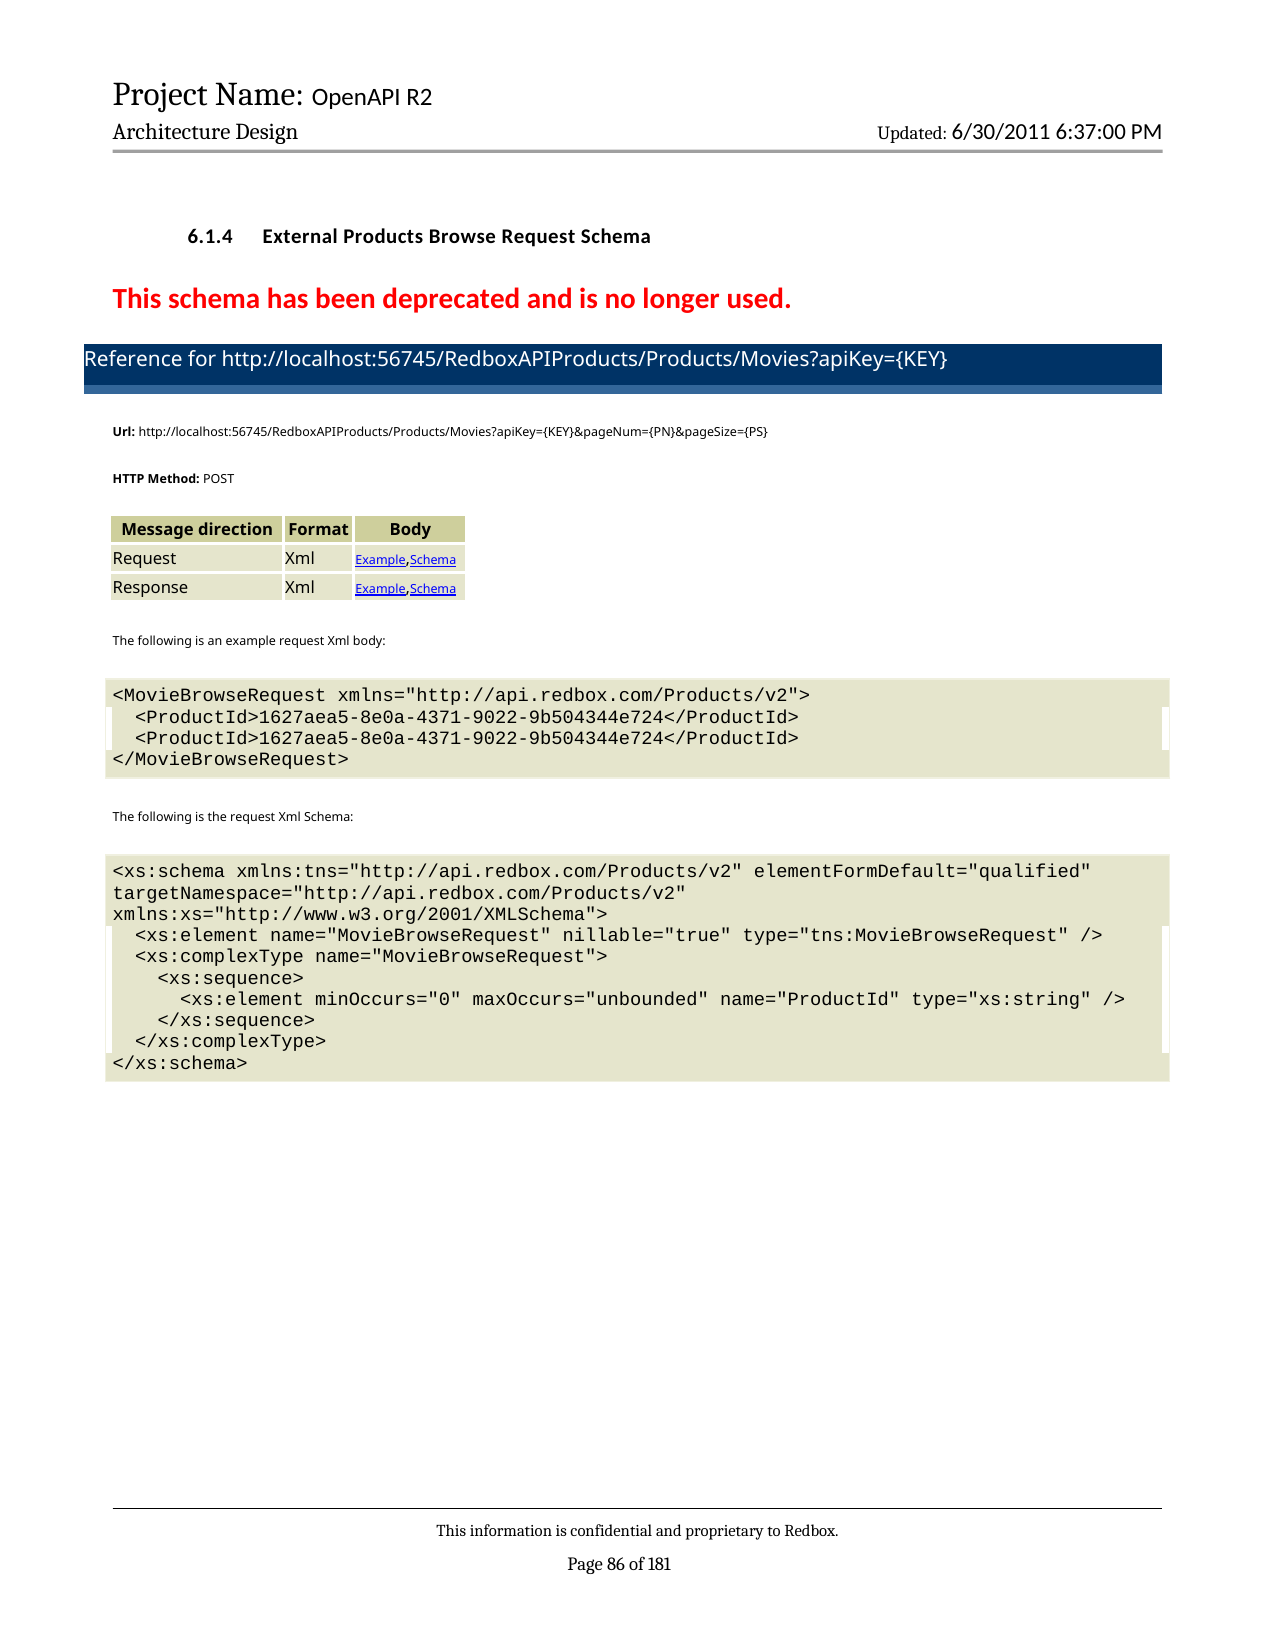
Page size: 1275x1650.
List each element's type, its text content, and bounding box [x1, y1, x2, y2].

text <ProductId>1627aea5-8e0a-4371-9022-9b504344e724</ProductId> [112, 707, 1162, 729]
subtitle Reference for http://localhost:56745/RedboxAPIProducts/Products/Movies?apiKey={KEY} [84, 344, 1162, 385]
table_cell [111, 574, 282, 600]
text HTTP Method: POST [112, 470, 1162, 487]
text <xs:schema xmlns:tns="http://api.redbox.com/Products/v2" elementFormDefault="qualified" targetNamespace="http://api.redbox.com/Products/v2" xmlns:xs="http://www.w3.org/2001/XMLSchema"> [106, 856, 1169, 926]
text Url: http://localhost:56745/RedboxAPIProducts/Products/Movies?apiKey={KEY}&pageNum={PN}&pageSize={PS} [112, 423, 1162, 441]
text </xs:complexType> [112, 1032, 1162, 1046]
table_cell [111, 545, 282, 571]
text The following is the request Xml Schema: [112, 808, 1162, 825]
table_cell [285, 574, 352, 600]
text <xs:element minOccurs="0" maxOccurs="unbounded" name="ProductId" type="xs:string" /> [112, 990, 1162, 1011]
text <xs:element name="MovieBrowseRequest" nillable="true" type="tns:MovieBrowseRequest" /> [112, 926, 1162, 947]
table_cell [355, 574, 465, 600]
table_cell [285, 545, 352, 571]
text The following is an example request Xml body: [112, 632, 1162, 649]
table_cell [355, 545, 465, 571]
text <xs:complexType name="MovieBrowseRequest"> [112, 947, 1162, 968]
text </MovieBrowseRequest> [106, 742, 1169, 777]
subtitle External Products Browse Request Schema [187, 224, 1162, 249]
text <ProductId>1627aea5-8e0a-4371-9022-9b504344e724</ProductId> [112, 729, 1162, 742]
text <xs:sequence> [112, 968, 1162, 990]
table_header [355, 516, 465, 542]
text This schema has been deprecated and is no longer used. [112, 280, 1162, 316]
text </xs:sequence> [112, 1011, 1162, 1032]
text <MovieBrowseRequest xmlns="http://api.redbox.com/Products/v2"> [106, 680, 1169, 707]
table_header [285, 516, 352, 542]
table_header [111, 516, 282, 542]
text </xs:schema> [106, 1046, 1169, 1081]
